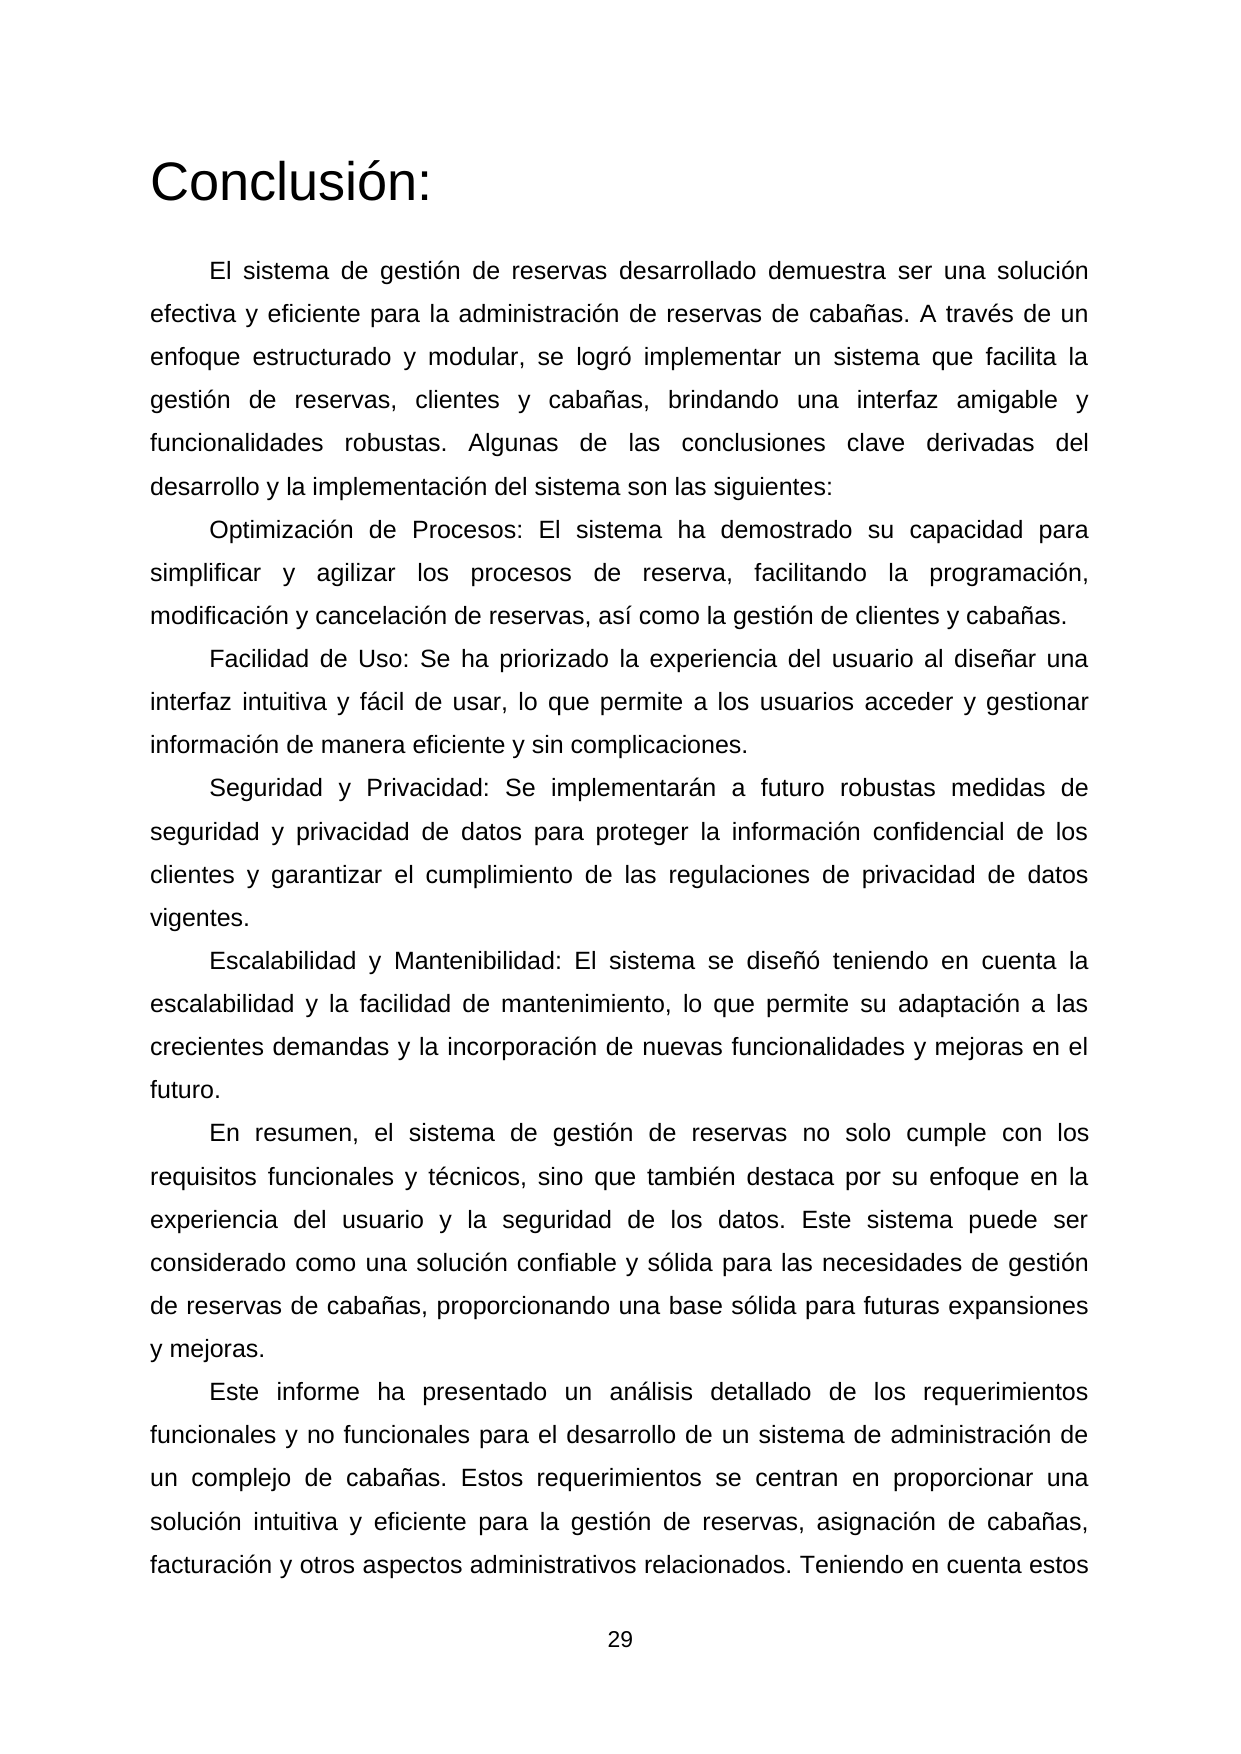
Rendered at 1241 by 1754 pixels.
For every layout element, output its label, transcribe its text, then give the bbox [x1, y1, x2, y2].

text Conclusión: [150, 150, 1090, 212]
text Optimización de Procesos: El sistema ha demostrado su capacidad para simplificar y agilizar los procesos de reserva, facilitando la programación, modificación y cancelación de reservas, así como la gestión de clientes y cabañas. [150, 515, 1090, 630]
text Facilidad de Uso: Se ha priorizado la experiencia del usuario al diseñar una interfaz intuitiva y fácil de usar, lo que permite a los usuarios acceder y gestionar información de manera eficiente y sin complicaciones. [150, 644, 1090, 759]
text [150, 1377, 1090, 1578]
text Escalabilidad y Mantenibilidad: El sistema se diseñó teniendo en cuenta la escalabilidad y la facilidad de mantenimiento, lo que permite su adaptación a las crecientes demandas y la incorporación de nuevas funcionalidades y mejoras en el futuro. [150, 946, 1090, 1104]
text Seguridad y Privacidad: Se implementarán a futuro robustas medidas de seguridad y privacidad de datos para proteger la información confidencial de los clientes y garantizar el cumplimiento de las regulaciones de privacidad de datos vigentes. [150, 773, 1090, 932]
text El sistema de gestión de reservas desarrollado demuestra ser una solución efectiva y eficiente para la administración de reservas de cabañas. A través de un enfoque estructurado y modular, se logró implementar un sistema que facilita la gestión de reservas, clientes y cabañas, brindando una interfaz amigable y funcionalidades robustas. Algunas de las conclusiones clave derivadas del desarrollo y la implementación del sistema son las siguientes: [150, 256, 1090, 500]
text En resumen, el sistema de gestión de reservas no solo cumple con los requisitos funcionales y técnicos, sino que también destaca por su enfoque en la experiencia del usuario y la seguridad de los datos. Este sistema puede ser considerado como una solución confiable y sólida para las necesidades de gestión de reservas de cabañas, proporcionando una base sólida para futuras expansiones y mejoras. [150, 1118, 1090, 1363]
